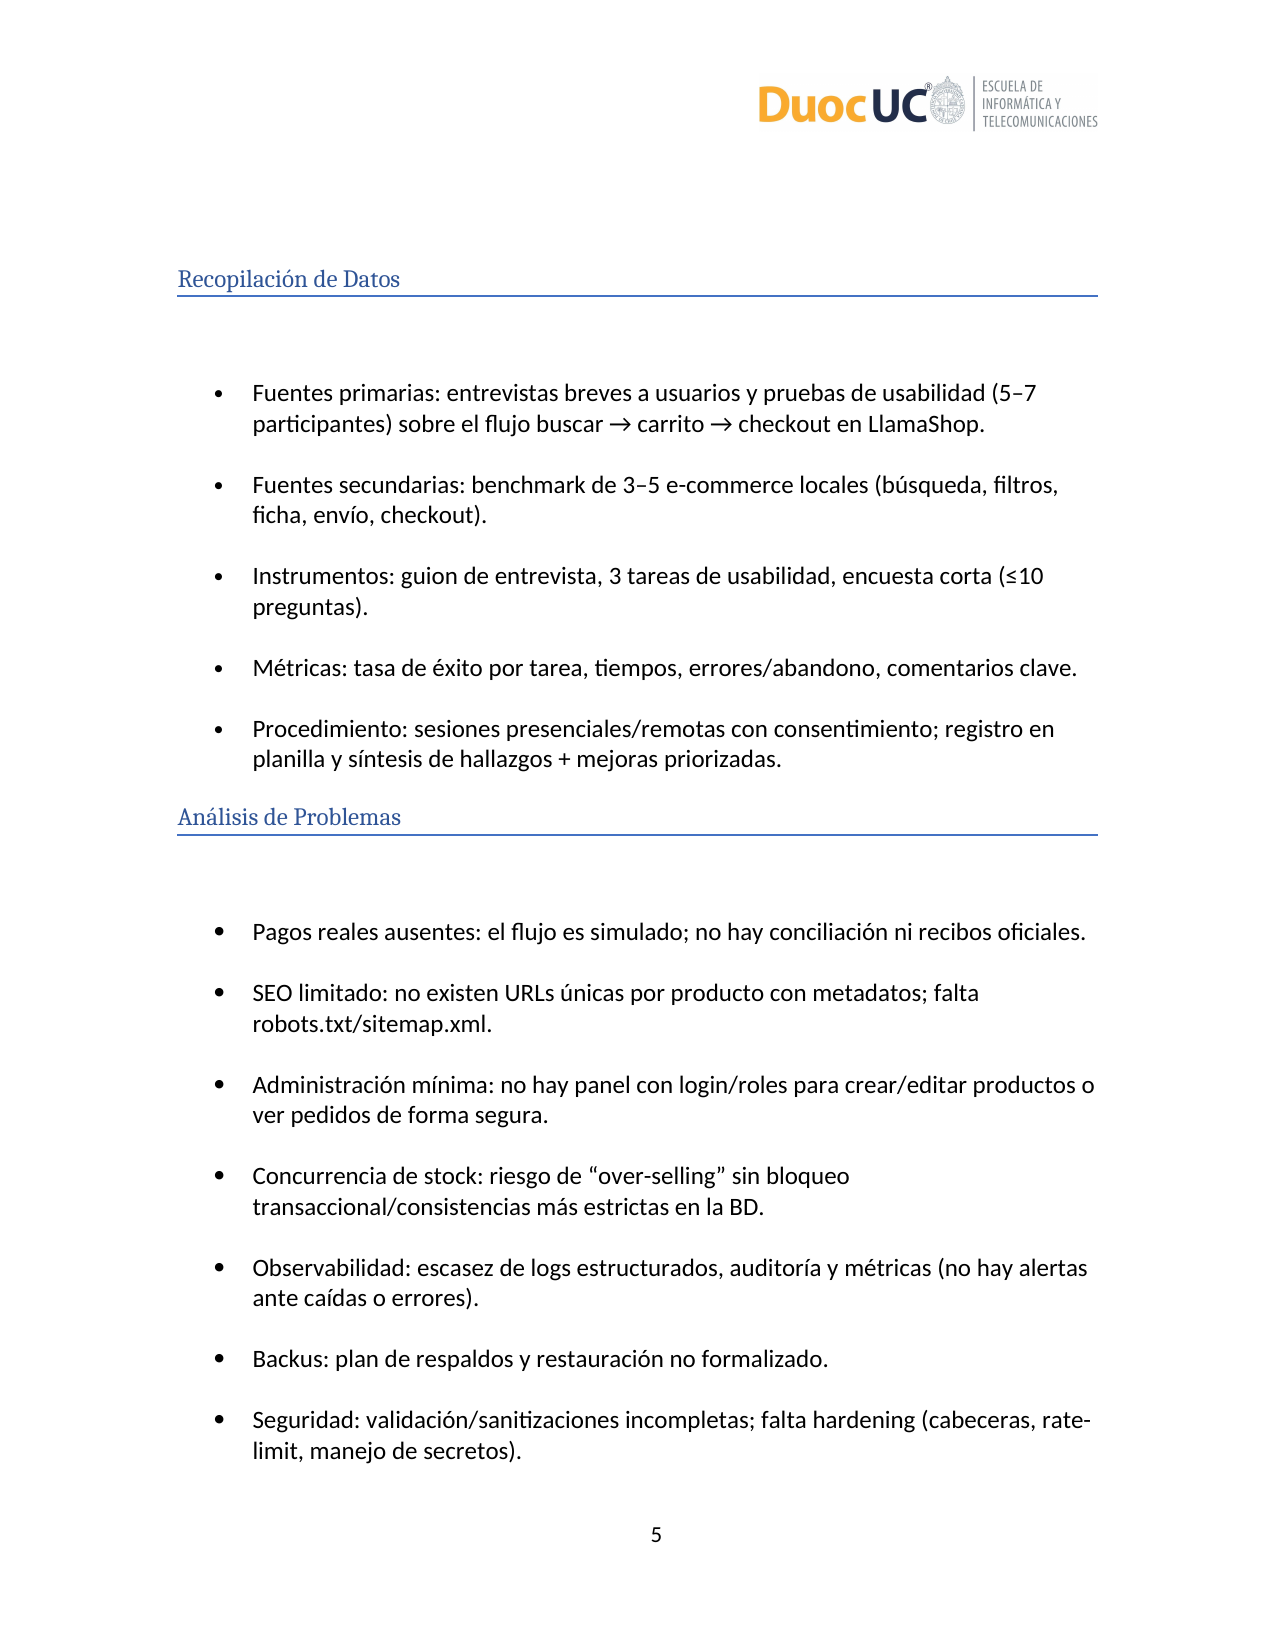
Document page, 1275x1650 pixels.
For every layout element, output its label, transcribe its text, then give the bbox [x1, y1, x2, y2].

list Fuentes secundarias: benchmark de 3–5 e-commerce locales (búsqueda, filtros, ficha, envío, checkout). [215, 469, 1098, 530]
list SEO limitado: no existen URLs únicas por producto con metadatos; falta robots.txt/sitemap.xml. [215, 977, 1098, 1038]
text Análisis de Problemas [177, 803, 1098, 834]
list Observabilidad: escasez de logs estructurados, auditoría y métricas (no hay alertas ante caídas o errores). [215, 1252, 1098, 1313]
list Instrumentos: guion de entrevista, 3 tareas de usabilidad, encuesta corta (≤10 preguntas). [215, 561, 1098, 622]
list Administración mínima: no hay panel con login/roles para crear/editar productos o ver pedidos de forma segura. [215, 1069, 1098, 1130]
list Pagos reales ausentes: el flujo es simulado; no hay conciliación ni recibos oficiales. [215, 916, 1098, 947]
list Fuentes primarias: entrevistas breves a usuarios y pruebas de usabilidad (5–7 participantes) sobre el flujo buscar → carrito → checkout en LlamaShop. [215, 377, 1098, 438]
list Concurrencia de stock: riesgo de “over-selling” sin bloqueo transaccional/consistencias más estrictas en la BD. [215, 1160, 1098, 1221]
text Recopilación de Datos [177, 264, 1098, 295]
picture [758, 73, 1098, 132]
list Backus: plan de respaldos y restauración no formalizado. [215, 1343, 1098, 1374]
list Seguridad: validación/sanitizaciones incompletas; falta hardening (cabeceras, rate-limit, manejo de secretos). [215, 1404, 1098, 1466]
list Métricas: tasa de éxito por tarea, tiempos, errores/abandono, comentarios clave. [215, 652, 1098, 683]
list Procedimiento: sesiones presenciales/remotas con consentimiento; registro en planilla y síntesis de hallazgos + mejoras priorizadas. [215, 713, 1098, 774]
